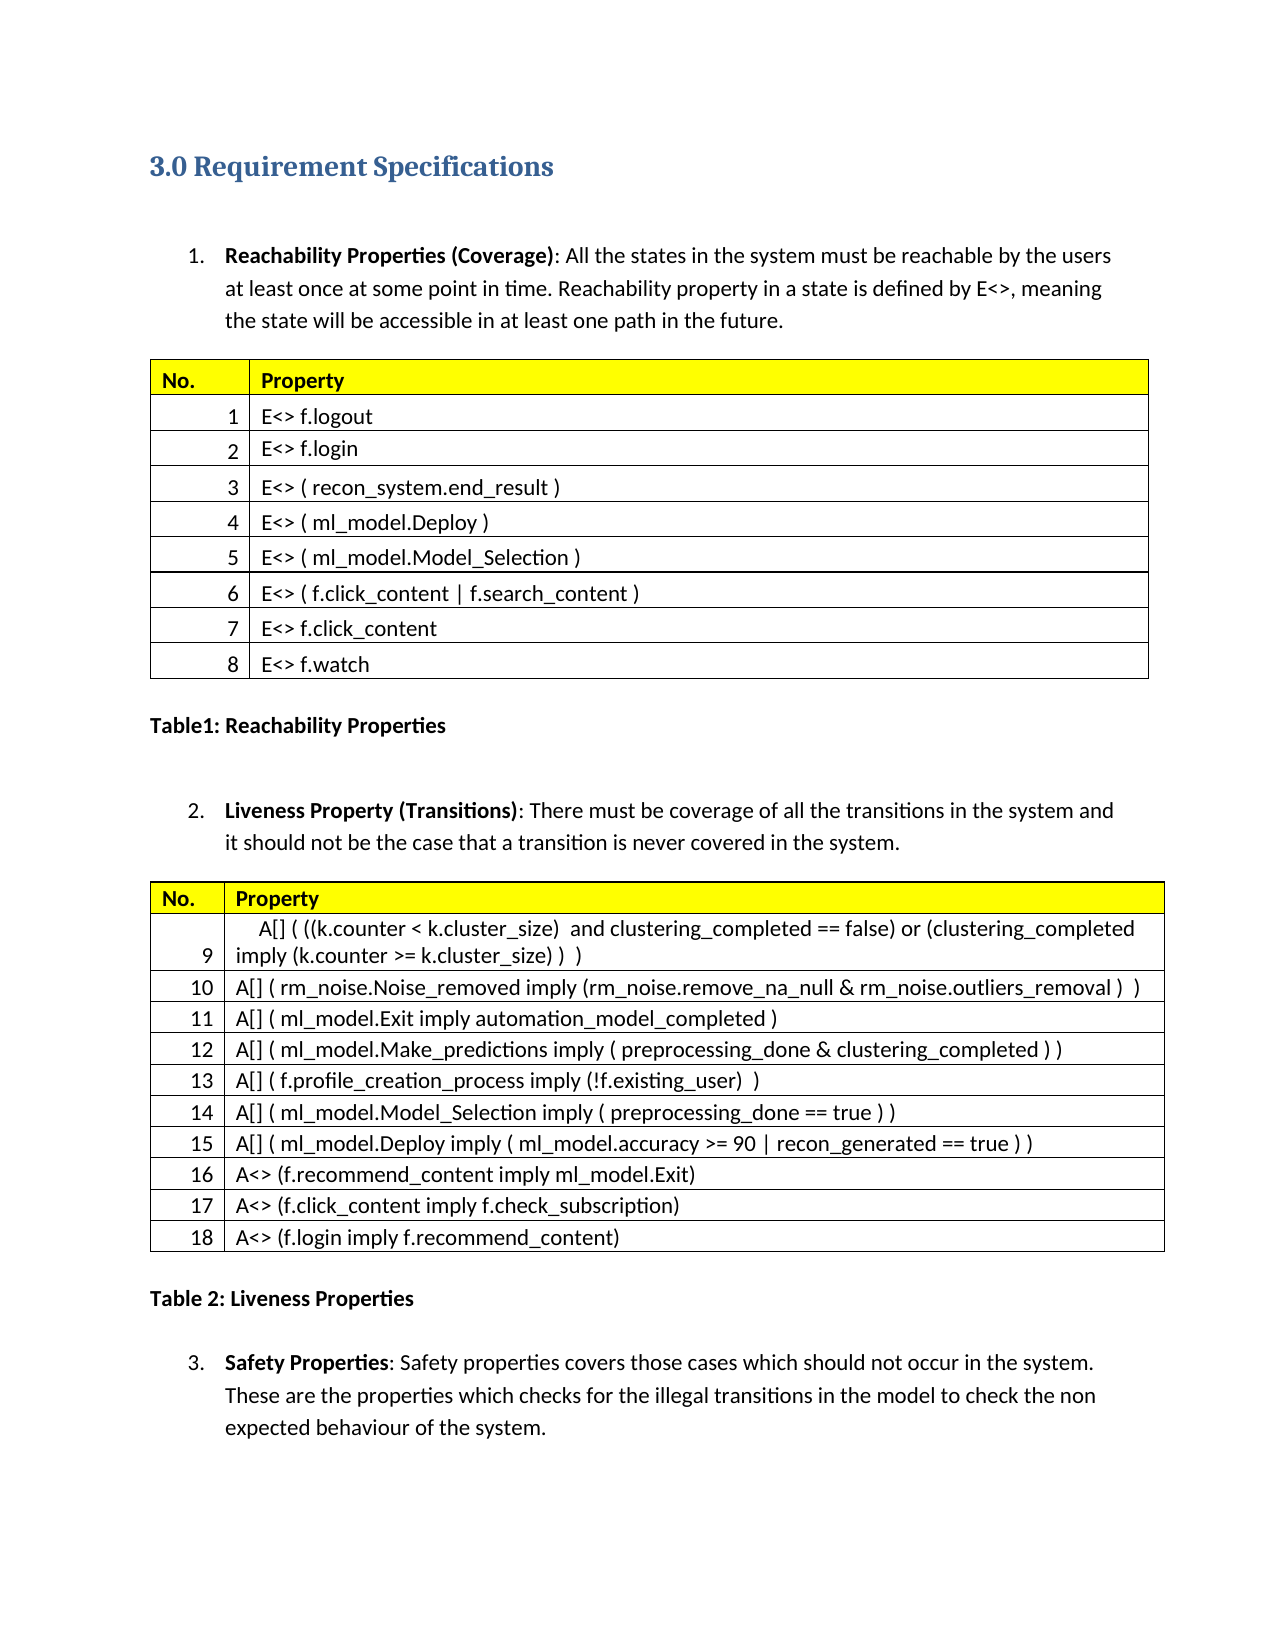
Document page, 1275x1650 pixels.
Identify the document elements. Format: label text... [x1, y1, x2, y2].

subtitle 3.0 Requirement Specifications [150, 150, 1125, 183]
table_cell E<> f.login [250, 431, 1148, 465]
table_cell 8 [151, 643, 249, 678]
list Safety Properties: Safety properties covers those cases which should not occur in the system. These are the properties which checks for the illegal transitions in the model to check the non expected behaviour of the system. [187, 1348, 1125, 1441]
table_cell E<> ( f.click_content | f.search_content ) [250, 573, 1148, 607]
table_cell E<> ( ml_model.Model_Selection ) [250, 537, 1148, 571]
table_cell 4 [151, 502, 249, 536]
table_header Property [250, 360, 1148, 394]
table_cell 9 [151, 914, 224, 970]
table_cell A[] ( ml_model.Make_predictions imply ( preprocessing_done & clustering_completed ) ) [225, 1033, 1164, 1063]
table_cell 18 [151, 1221, 224, 1251]
text Table 2: Liveness Properties [150, 1284, 1125, 1312]
table_cell 17 [151, 1190, 224, 1220]
table_cell 2 [151, 431, 249, 465]
table_cell A[] ( rm_noise.Noise_removed imply (rm_noise.remove_na_null & rm_noise.outliers_removal ) ) [225, 971, 1164, 1001]
table_cell 10 [151, 971, 224, 1001]
table_cell 14 [151, 1096, 224, 1126]
table_cell 3 [151, 466, 249, 501]
table_cell A[] ( ml_model.Model_Selection imply ( preprocessing_done == true ) ) [225, 1096, 1164, 1126]
table_cell A[] ( ml_model.Deploy imply ( ml_model.accuracy >= 90 | recon_generated == true ) ) [225, 1127, 1164, 1157]
table_cell E<> f.logout [250, 395, 1148, 430]
table_cell 16 [151, 1158, 224, 1188]
table_cell 12 [151, 1033, 224, 1063]
table_cell A<> (f.click_content imply f.check_subscription) [225, 1190, 1164, 1220]
table_cell E<> ( ml_model.Deploy ) [250, 502, 1148, 536]
table_header Property [225, 883, 1164, 913]
table_cell 11 [151, 1002, 224, 1032]
table_header No. [151, 360, 249, 394]
table_cell 7 [151, 608, 249, 642]
table_cell E<> f.click_content [250, 608, 1148, 642]
table_cell 13 [151, 1065, 224, 1095]
table_cell E<> ( recon_system.end_result ) [250, 466, 1148, 501]
table_cell A<> (f.recommend_content imply ml_model.Exit) [225, 1158, 1164, 1188]
text Table1: Reachability Properties [150, 711, 1125, 739]
list Reachability Properties (Coverage): All the states in the system must be reachable by the users at least once at some point in time. Reachability property in a state is defined by E<>, meaning the state will be accessible in at least one path in the future. [187, 242, 1125, 334]
table_cell 6 [151, 573, 249, 607]
table_cell A[] ( f.profile_creation_process imply (!f.existing_user) ) [225, 1065, 1164, 1095]
table_cell E<> f.watch [250, 643, 1148, 678]
table_header No. [151, 883, 224, 913]
table_cell 5 [151, 537, 249, 571]
table_cell A<> (f.login imply f.recommend_content) [225, 1221, 1164, 1251]
table_cell A[] ( ((k.counter < k.cluster_size) and clustering_completed == false) or (clustering_completed imply (k.counter >= k.cluster_size) ) ) [225, 914, 1164, 970]
list Liveness Property (Transitions): There must be coverage of all the transitions in the system and it should not be the case that a transition is never covered in the system. [187, 796, 1125, 856]
table_cell 15 [151, 1127, 224, 1157]
table_cell 1 [151, 395, 249, 430]
table_cell A[] ( ml_model.Exit imply automation_model_completed ) [225, 1002, 1164, 1032]
